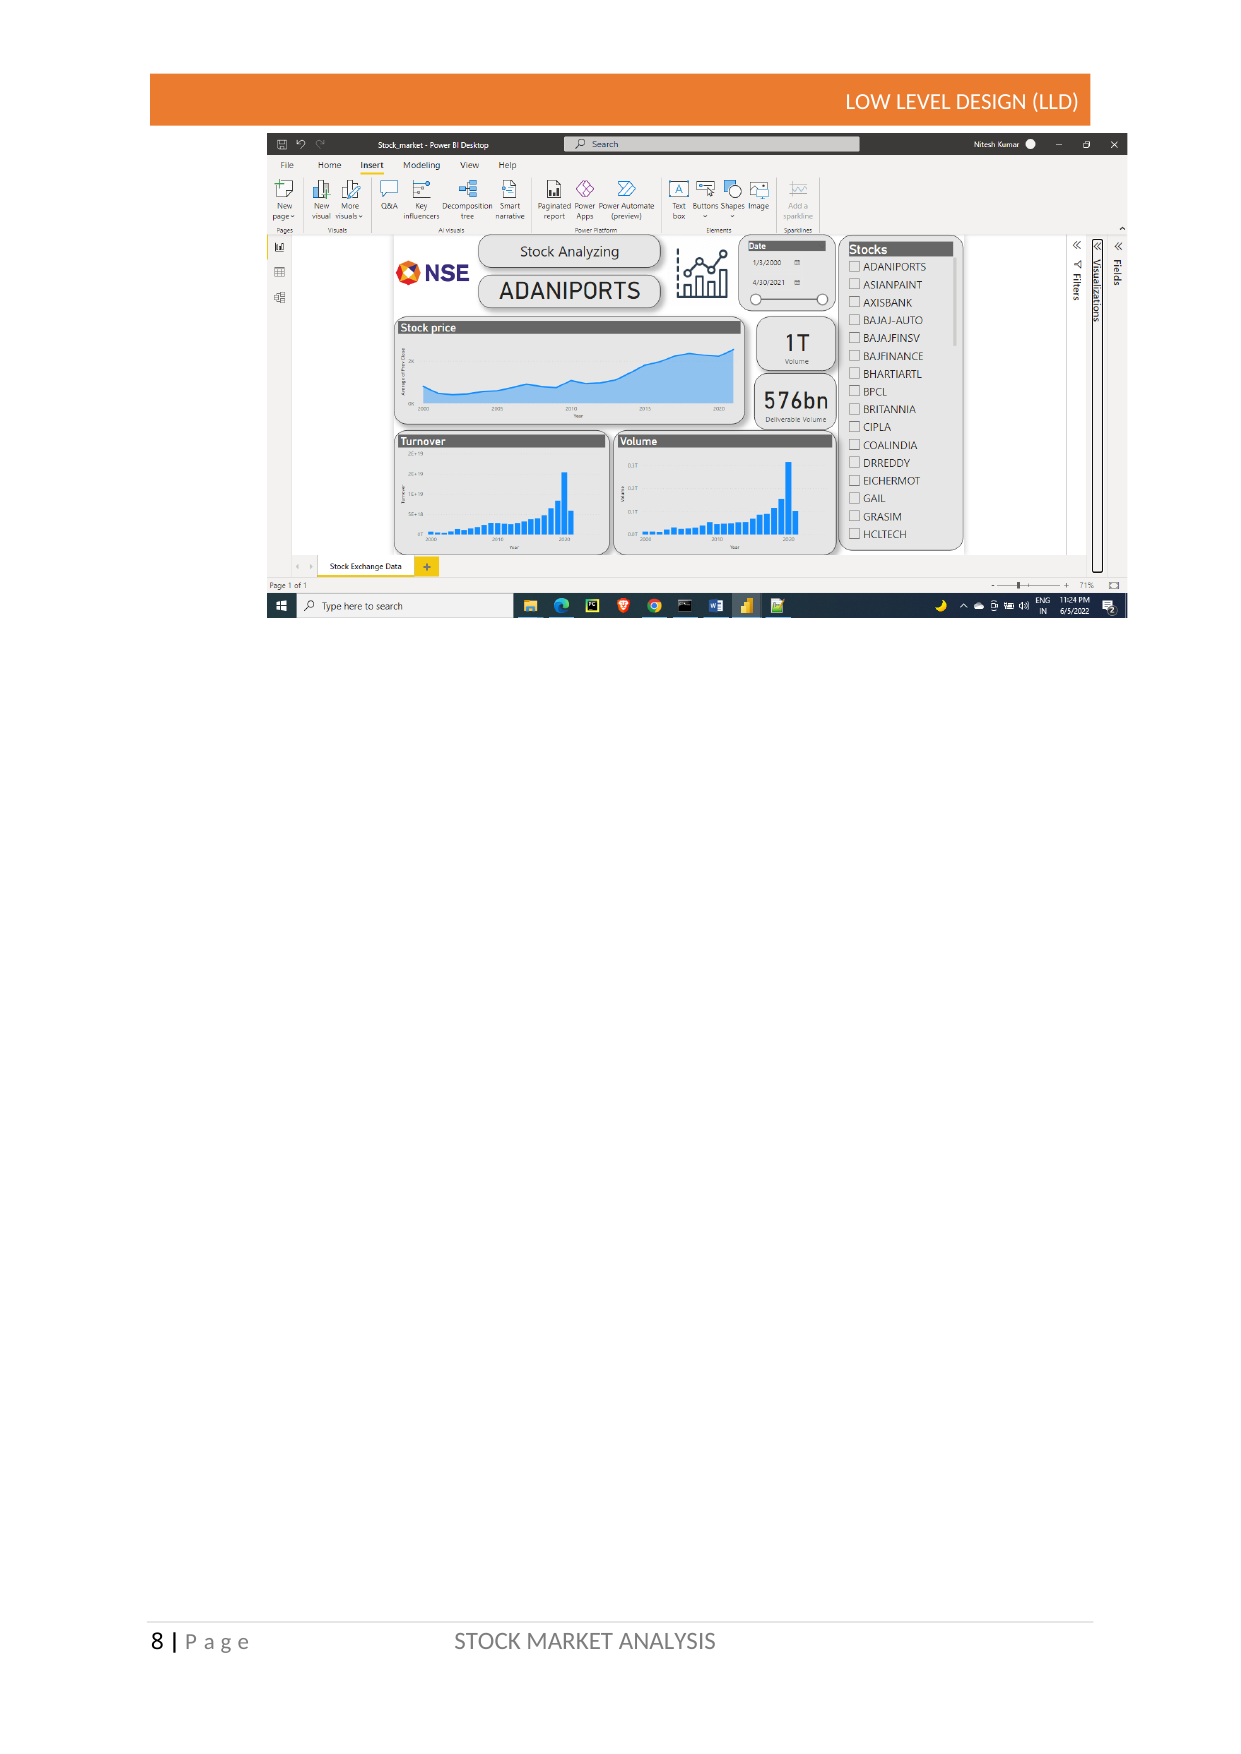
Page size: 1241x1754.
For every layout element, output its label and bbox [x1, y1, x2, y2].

picture [267, 133, 1128, 618]
